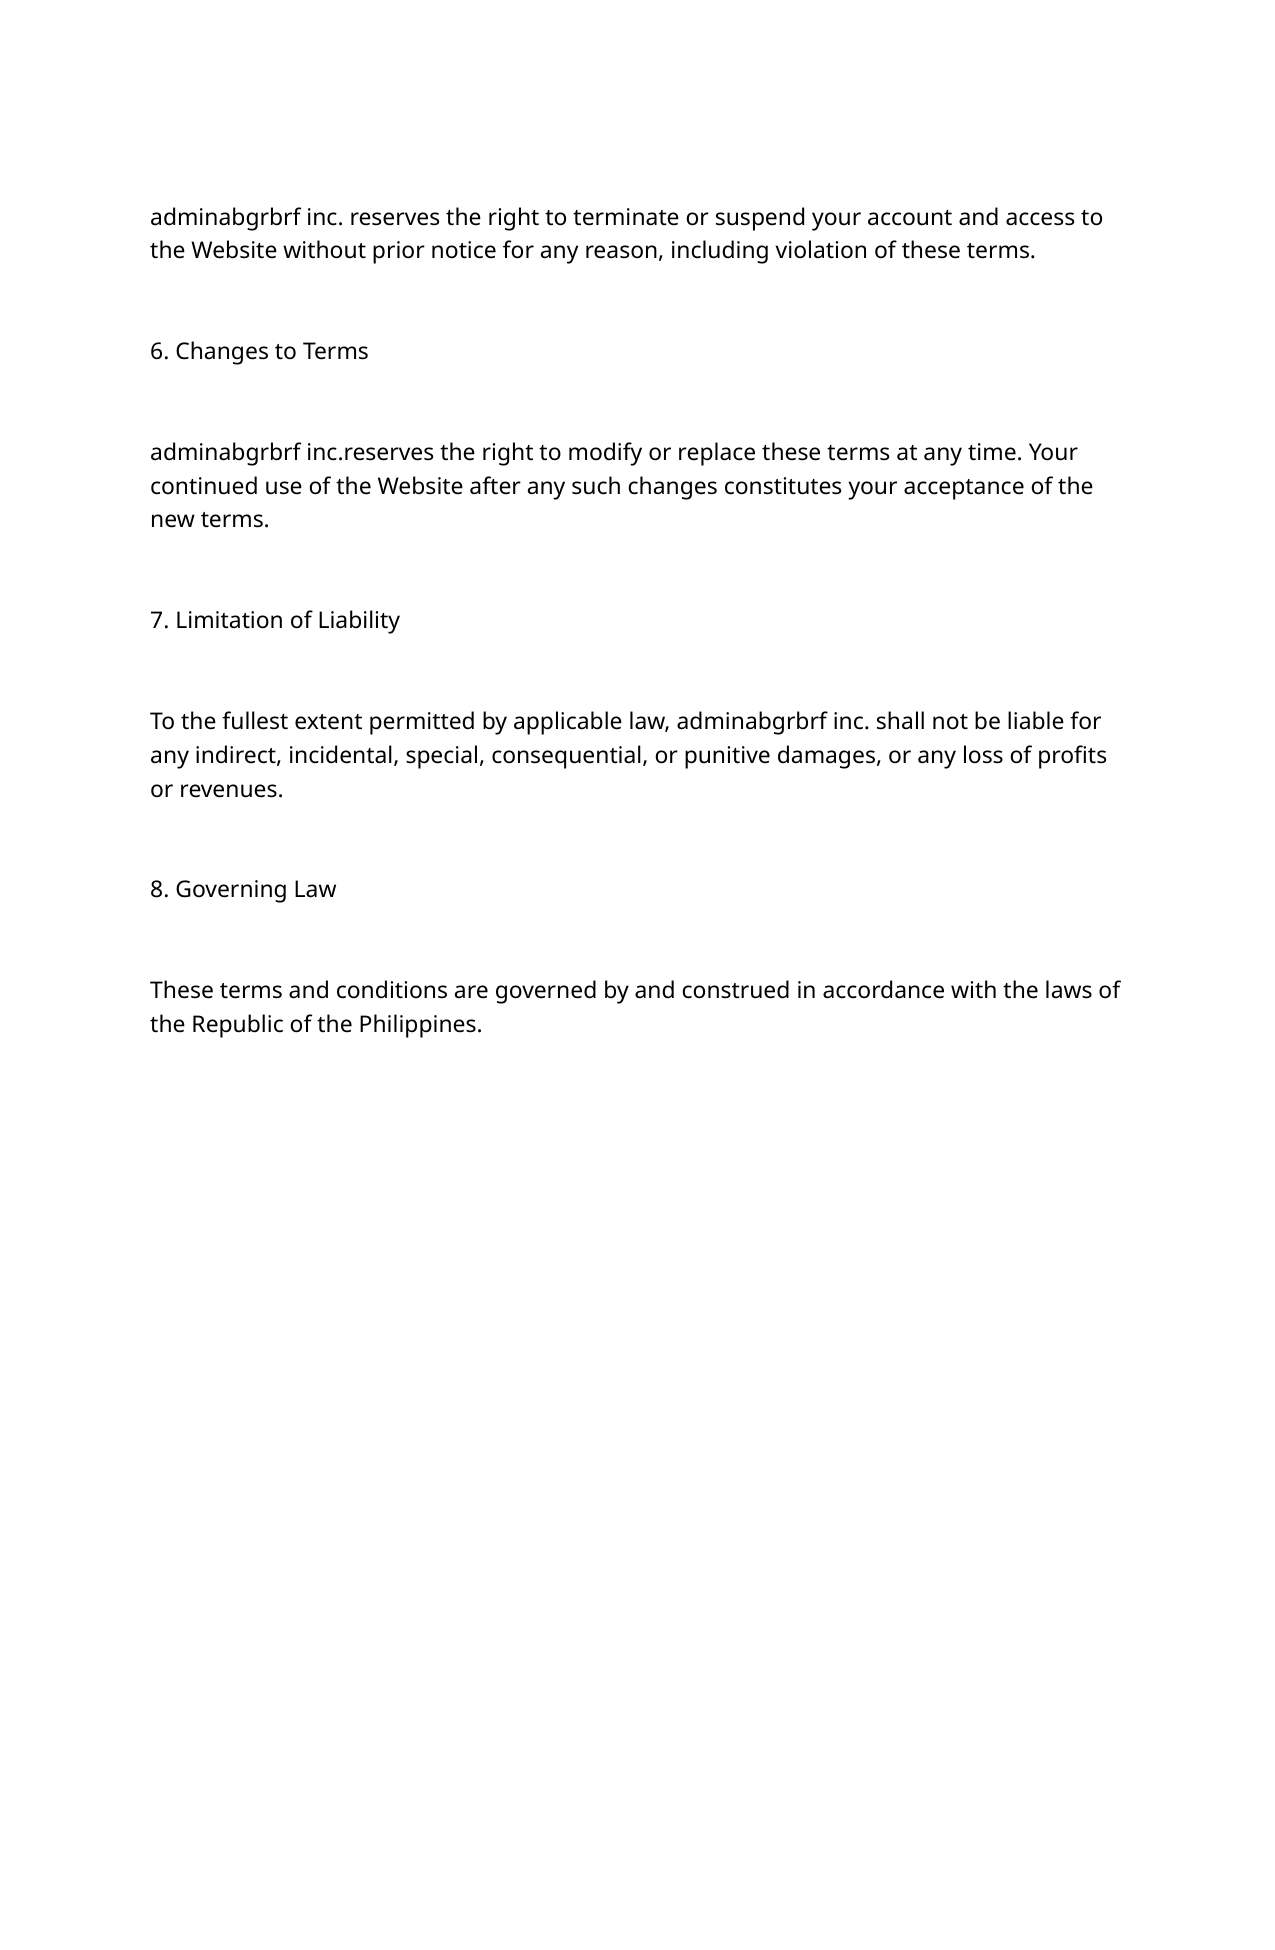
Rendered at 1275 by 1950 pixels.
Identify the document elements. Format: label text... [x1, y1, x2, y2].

text 6. Changes to Terms [150, 335, 1125, 366]
text adminabgrbrf inc.reserves the right to modify or replace these terms at any time. Your continued use of the Website after any such changes constitutes your acceptance of the new terms. [150, 436, 1125, 534]
text These terms and conditions are governed by and construed in accordance with the laws of the Republic of the Philippines. [150, 974, 1125, 1039]
text 7. Limitation of Liability [150, 604, 1125, 635]
text adminabgrbrf inc. reserves the right to terminate or suspend your account and access to the Website without prior notice for any reason, including violation of these terms. [150, 200, 1125, 265]
text To the fullest extent permitted by applicable law, adminabgrbrf inc. shall not be liable for any indirect, incidental, special, consequential, or punitive damages, or any loss of profits or revenues. [150, 705, 1125, 804]
text 8. Governing Law [150, 873, 1125, 904]
